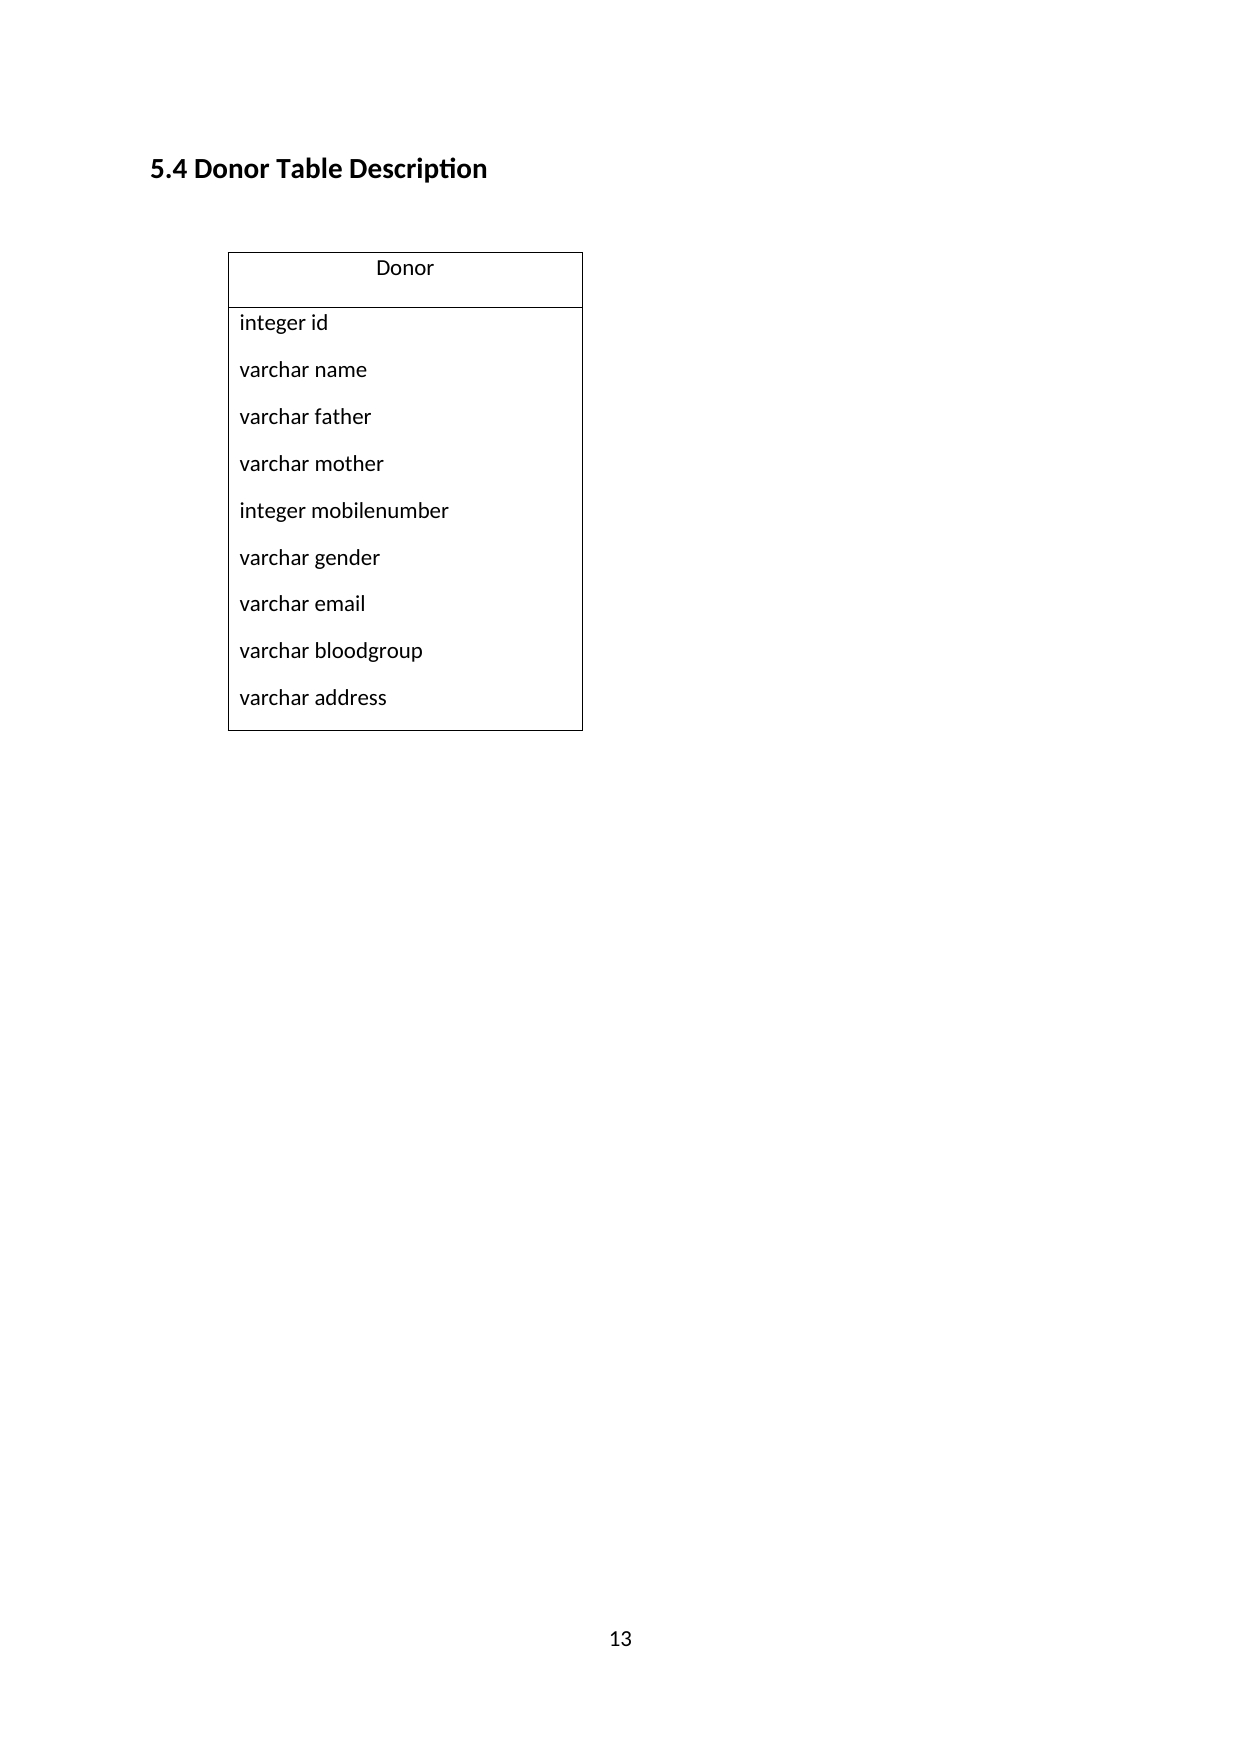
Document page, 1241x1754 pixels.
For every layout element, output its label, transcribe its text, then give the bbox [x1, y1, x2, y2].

text 5.4 Donor Table Description [150, 150, 1090, 186]
table_header Donor [229, 253, 582, 307]
table_cell integer id varchar name varchar father varchar mother integer mobilenumber varchar gender varchar email varchar bloodgroup varchar address [229, 308, 582, 730]
